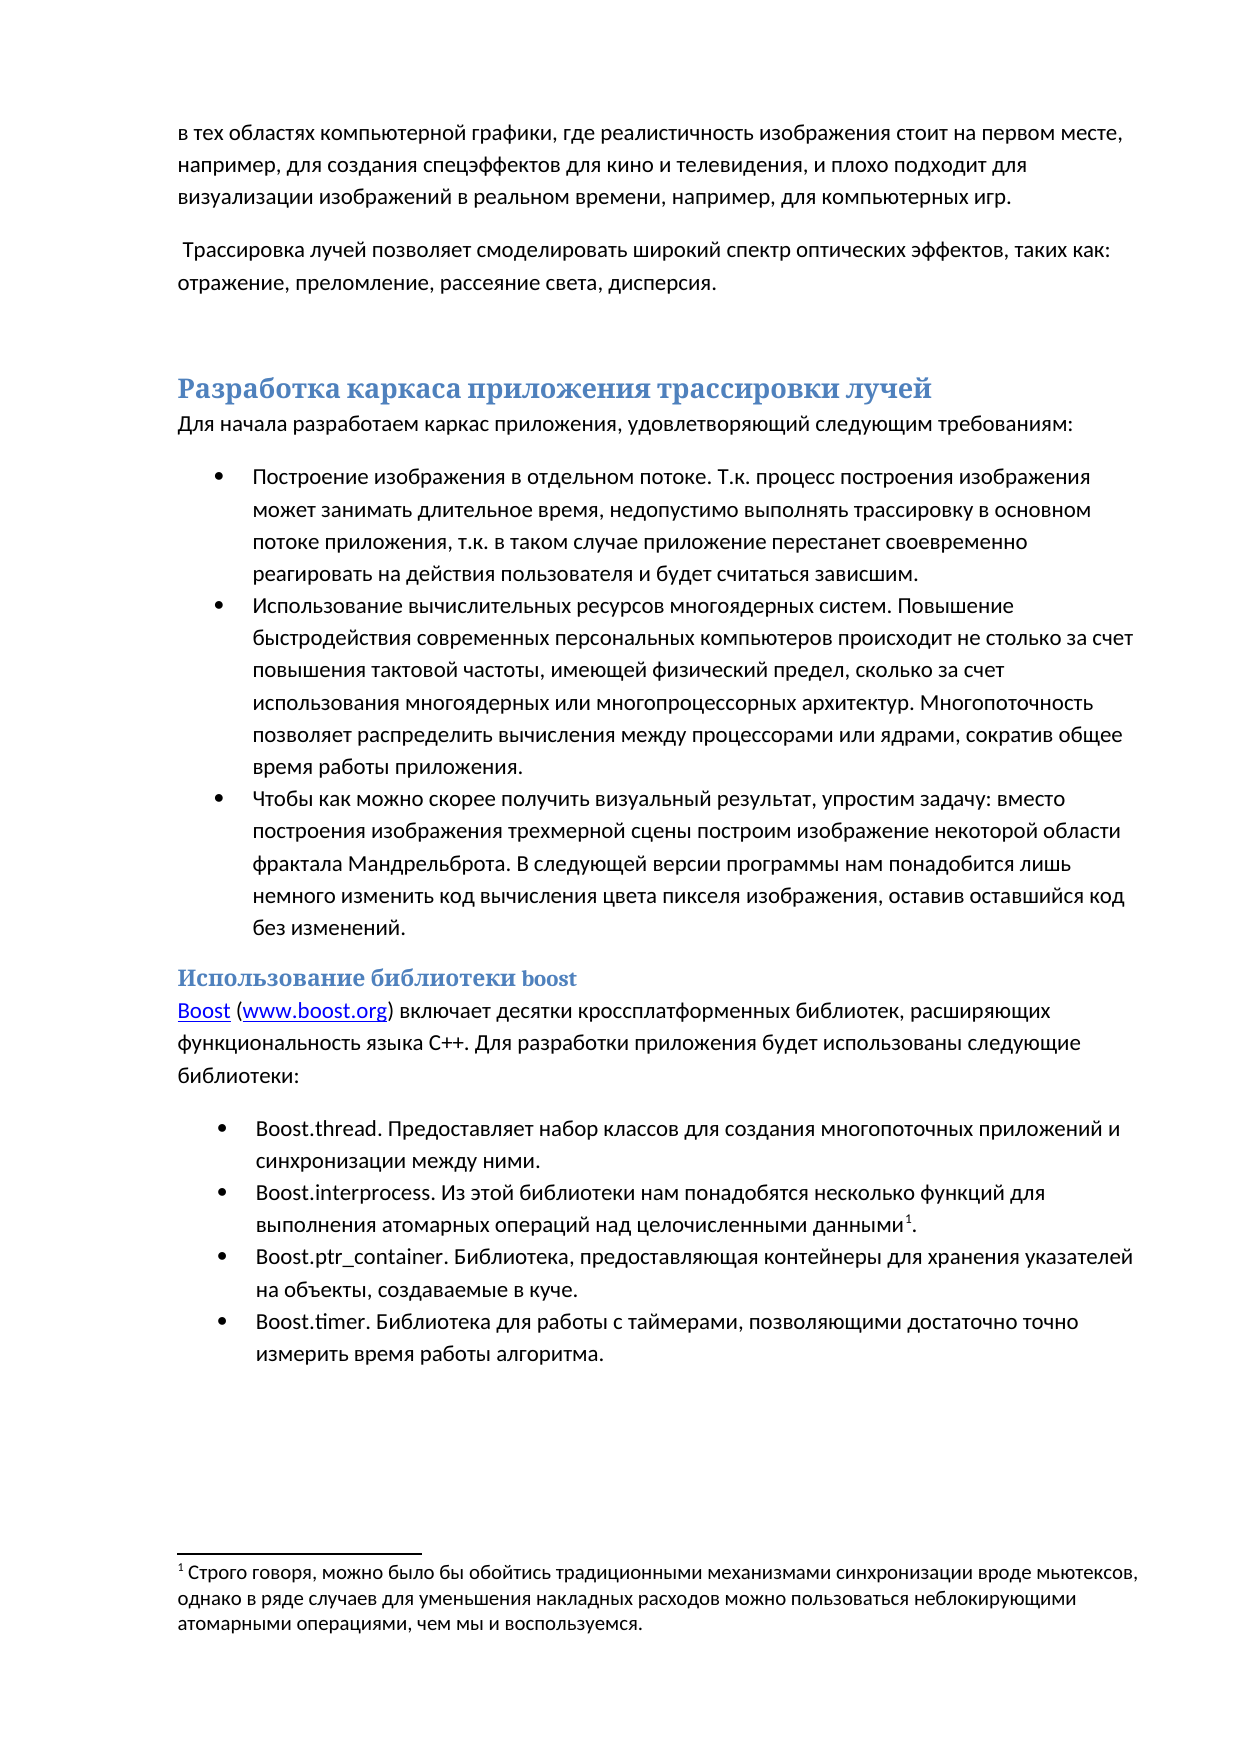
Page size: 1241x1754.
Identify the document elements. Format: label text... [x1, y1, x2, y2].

list Построение изображения в отдельном потоке. Т.к. процесс построения изображения может занимать длительное время, недопустимо выполнять трассировку в основном потоке приложения, т.к. в таком случае приложение перестанет своевременно реагировать на действия пользователя и будет считаться зависшим. [215, 462, 1152, 587]
list Boost.ptr_container. Библиотека, предоставляющая контейнеры для хранения указателей на объекты, создаваемые в куче. [218, 1242, 1152, 1303]
subtitle Разработка каркаса приложения трассировки лучей [177, 374, 1152, 405]
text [177, 118, 1152, 211]
text Трассировка лучей позволяет смоделировать широкий спектр оптических эффектов, таких как: отражение, преломление, рассеяние света, дисперсия. [177, 236, 1152, 296]
text Boost (www.boost.org) включает десятки кроссплатформенных библиотек, расширяющих функциональность языка C++. Для разработки приложения будет использованы следующие библиотеки: [177, 996, 1152, 1089]
text Для начала разработаем каркас приложения, удовлетворяющий следующим требованиям: [177, 409, 1152, 437]
list Boost.thread. Предоставляет набор классов для создания многопоточных приложений и синхронизации между ними. [218, 1114, 1152, 1174]
list Boost.interprocess. Из этой библиотеки нам понадобятся несколько функций для выполнения атомарных операций над целочисленными данными. [218, 1178, 1152, 1238]
list Использование вычислительных ресурсов многоядерных систем. Повышение быстродействия современных персональных компьютеров происходит не столько за счет повышения тактовой частоты, имеющей физический предел, сколько за счет использования многоядерных или многопроцессорных архитектур. Многопоточность позволяет распределить вычисления между процессорами или ядрами, сократив общее время работы приложения. [215, 591, 1152, 780]
subtitle Использование библиотеки boost [177, 966, 1152, 992]
list Boost.timer. Библиотека для работы с таймерами, позволяющими достаточно точно измерить время работы алгоритма. [218, 1307, 1152, 1367]
list Чтобы как можно скорее получить визуальный результат, упростим задачу: вместо построения изображения трехмерной сцены построим изображение некоторой области фрактала Мандрельброта. В следующей версии программы нам понадобится лишь немного изменить код вычисления цвета пикселя изображения, оставив оставшийся код без изменений. [215, 784, 1152, 941]
